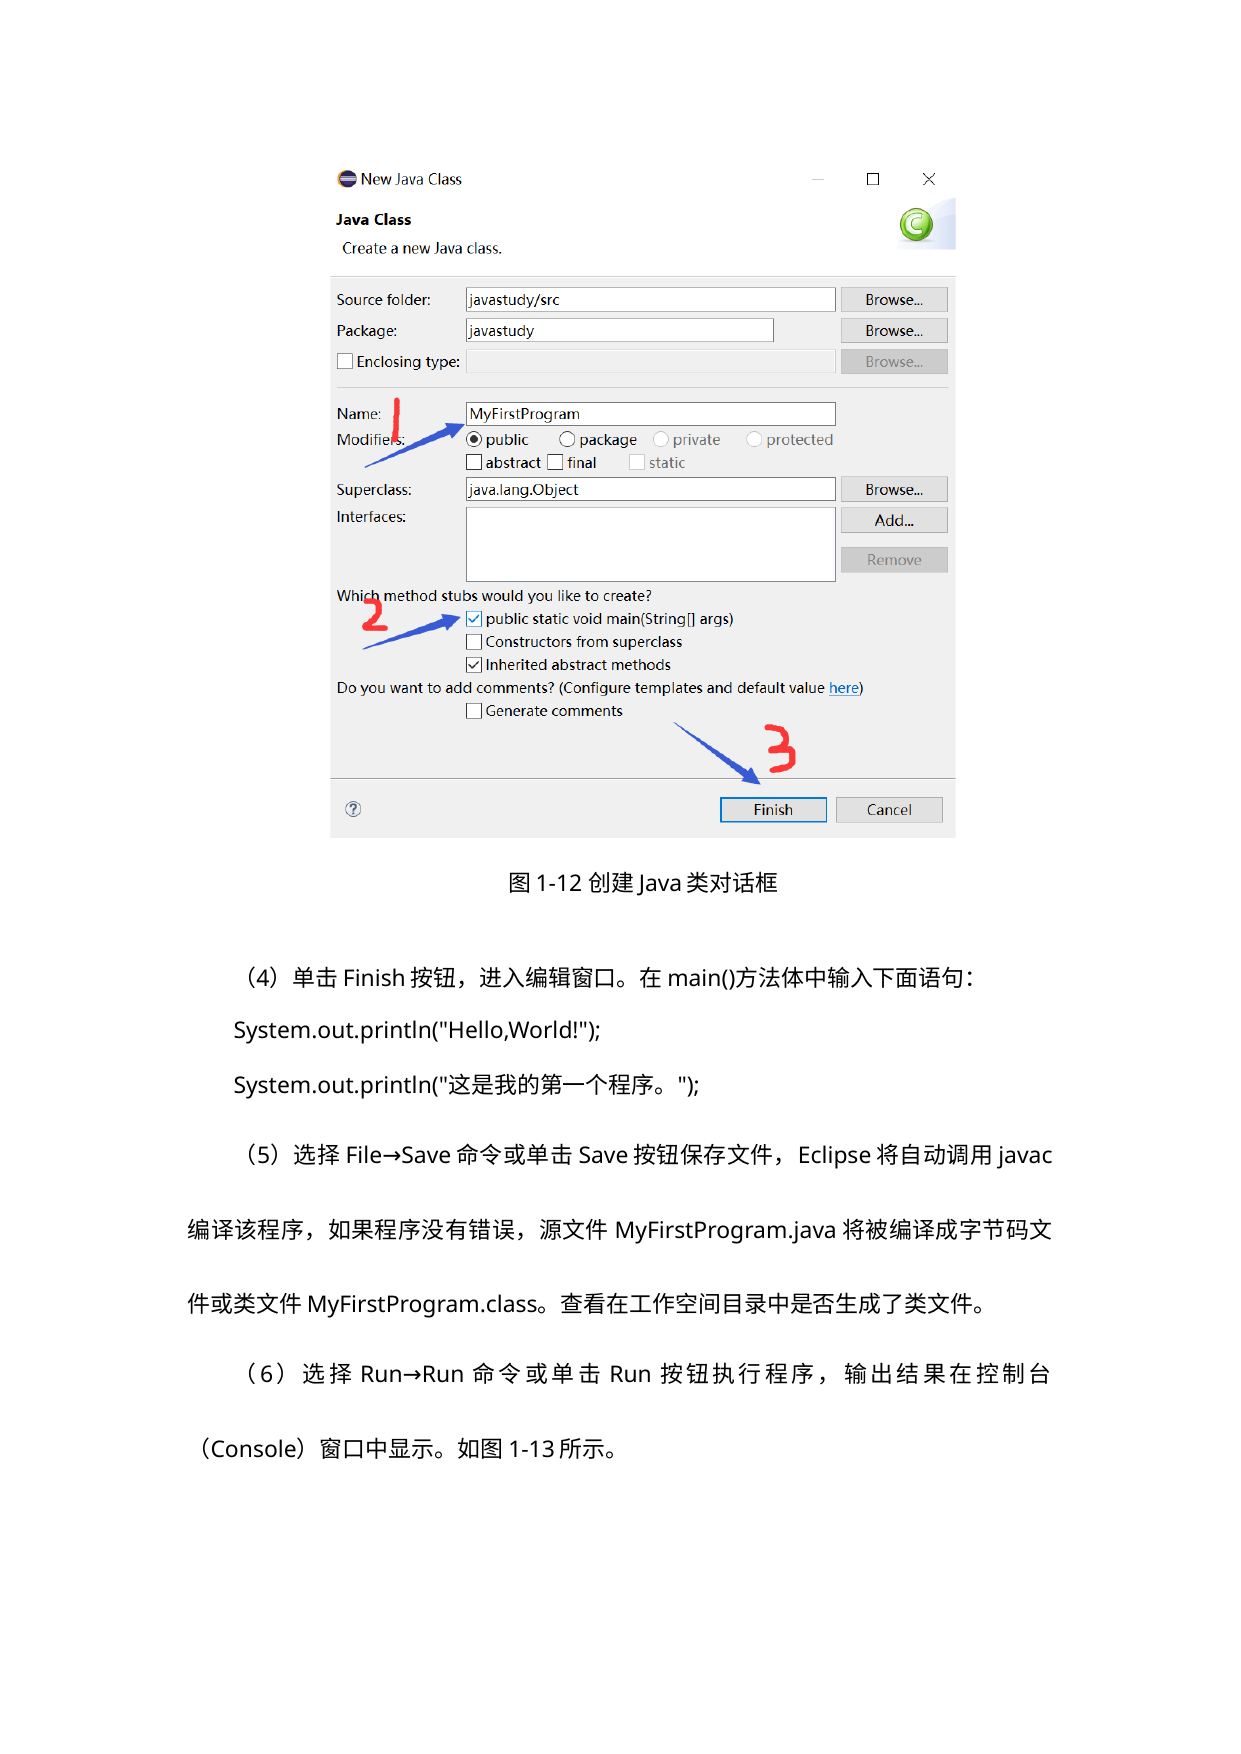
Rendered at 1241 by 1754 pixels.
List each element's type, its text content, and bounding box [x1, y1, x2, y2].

list System.out.println("Hello,World!"); [187, 1014, 1053, 1046]
picture [330, 162, 956, 838]
list （4）单击Finish按钮，进入编辑窗口。在main()方法体中输入下面语句： [187, 944, 1053, 1009]
list （5）选择File→Save命令或单击Save按钮保存文件，Eclipse将自动调用javac编译该程序，如果程序没有错误，源文件MyFirstProgram.java将被编译成字节码文件或类文件MyFirstProgram.class。查看在工作空间目录中是否生成了类文件。 [187, 1121, 1053, 1335]
list System.out.println("这是我的第一个程序。"); [187, 1051, 1053, 1116]
list 图1-12 创建Java类对话框 [187, 849, 1053, 914]
list （6）选择Run→Run命令或单击Run按钮执行程序，输出结果在控制台（Console）窗口中显示。如图 1-13所示。 [187, 1340, 1053, 1480]
